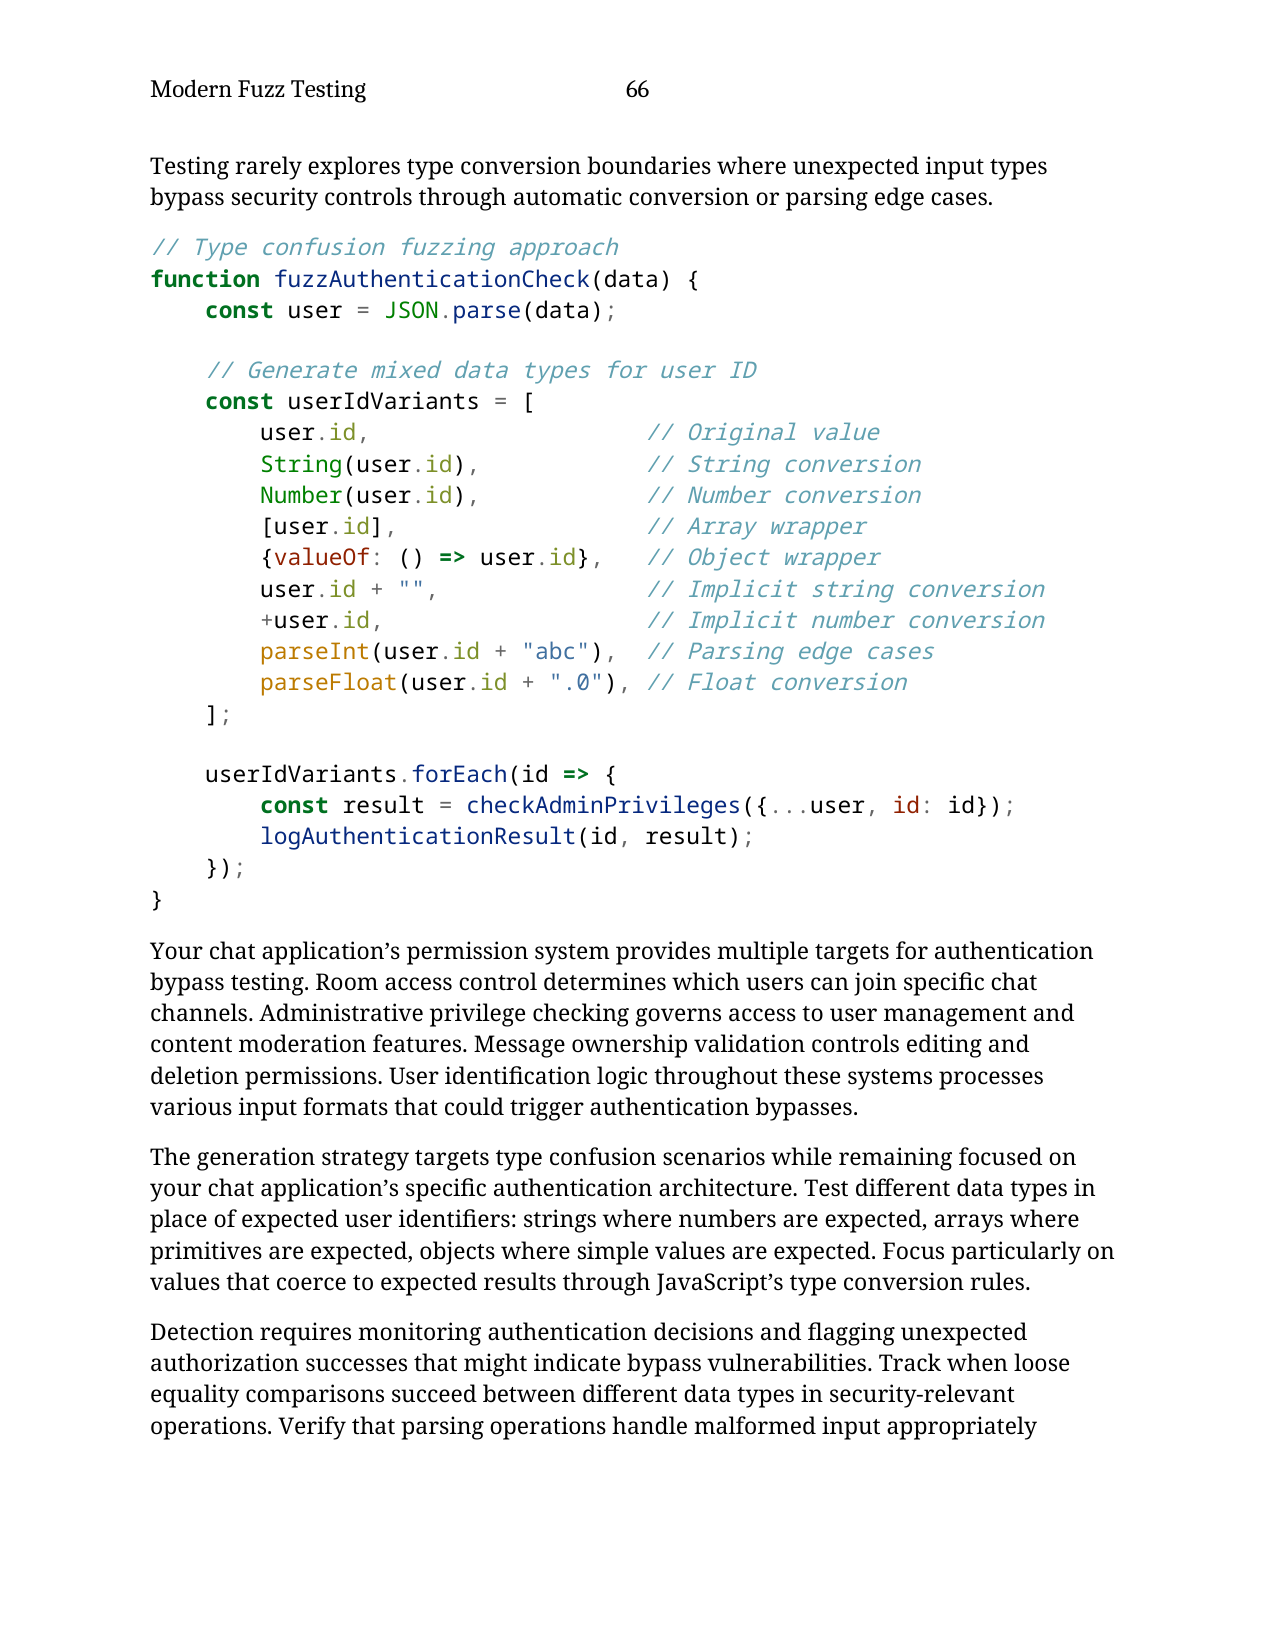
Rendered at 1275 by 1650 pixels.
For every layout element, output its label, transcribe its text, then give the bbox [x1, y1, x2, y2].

text // Type confusion fuzzing approach function fuzzAuthenticationCheck(data) { const user = JSON.parse(data); // Generate mixed data types for user ID const userIdVariants = [ user.id, // Original value String(user.id), // String conversion Number(user.id), // Number conversion [user.id], // Array wrapper {valueOf: () => user.id}, // Object wrapper user.id + "", // Implicit string conversion +user.id, // Implicit number conversion parseInt(user.id + "abc"), // Parsing edge cases parseFloat(user.id + ".0"), // Float conversion ]; userIdVariants.forEach(id => { const result = checkAdminPrivileges({...user, id: id}); logAuthenticationResult(id, result); }); } [150, 231, 1125, 914]
text The generation strategy targets type confusion scenarios while remaining focused on your chat application’s specific authentication architecture. Test different data types in place of expected user identifiers: strings where numbers are expected, arrays where primitives are expected, objects where simple values are expected. Focus particularly on values that coerce to expected results through JavaScript’s type conversion rules. [150, 1141, 1125, 1297]
text Your chat application’s permission system provides multiple targets for authentication bypass testing. Room access control determines which users can join specific chat channels. Administrative privilege checking governs access to user management and content moderation features. Message ownership validation controls editing and deletion permissions. User identification logic throughout these systems processes various input formats that could trigger authentication bypasses. [150, 934, 1125, 1122]
